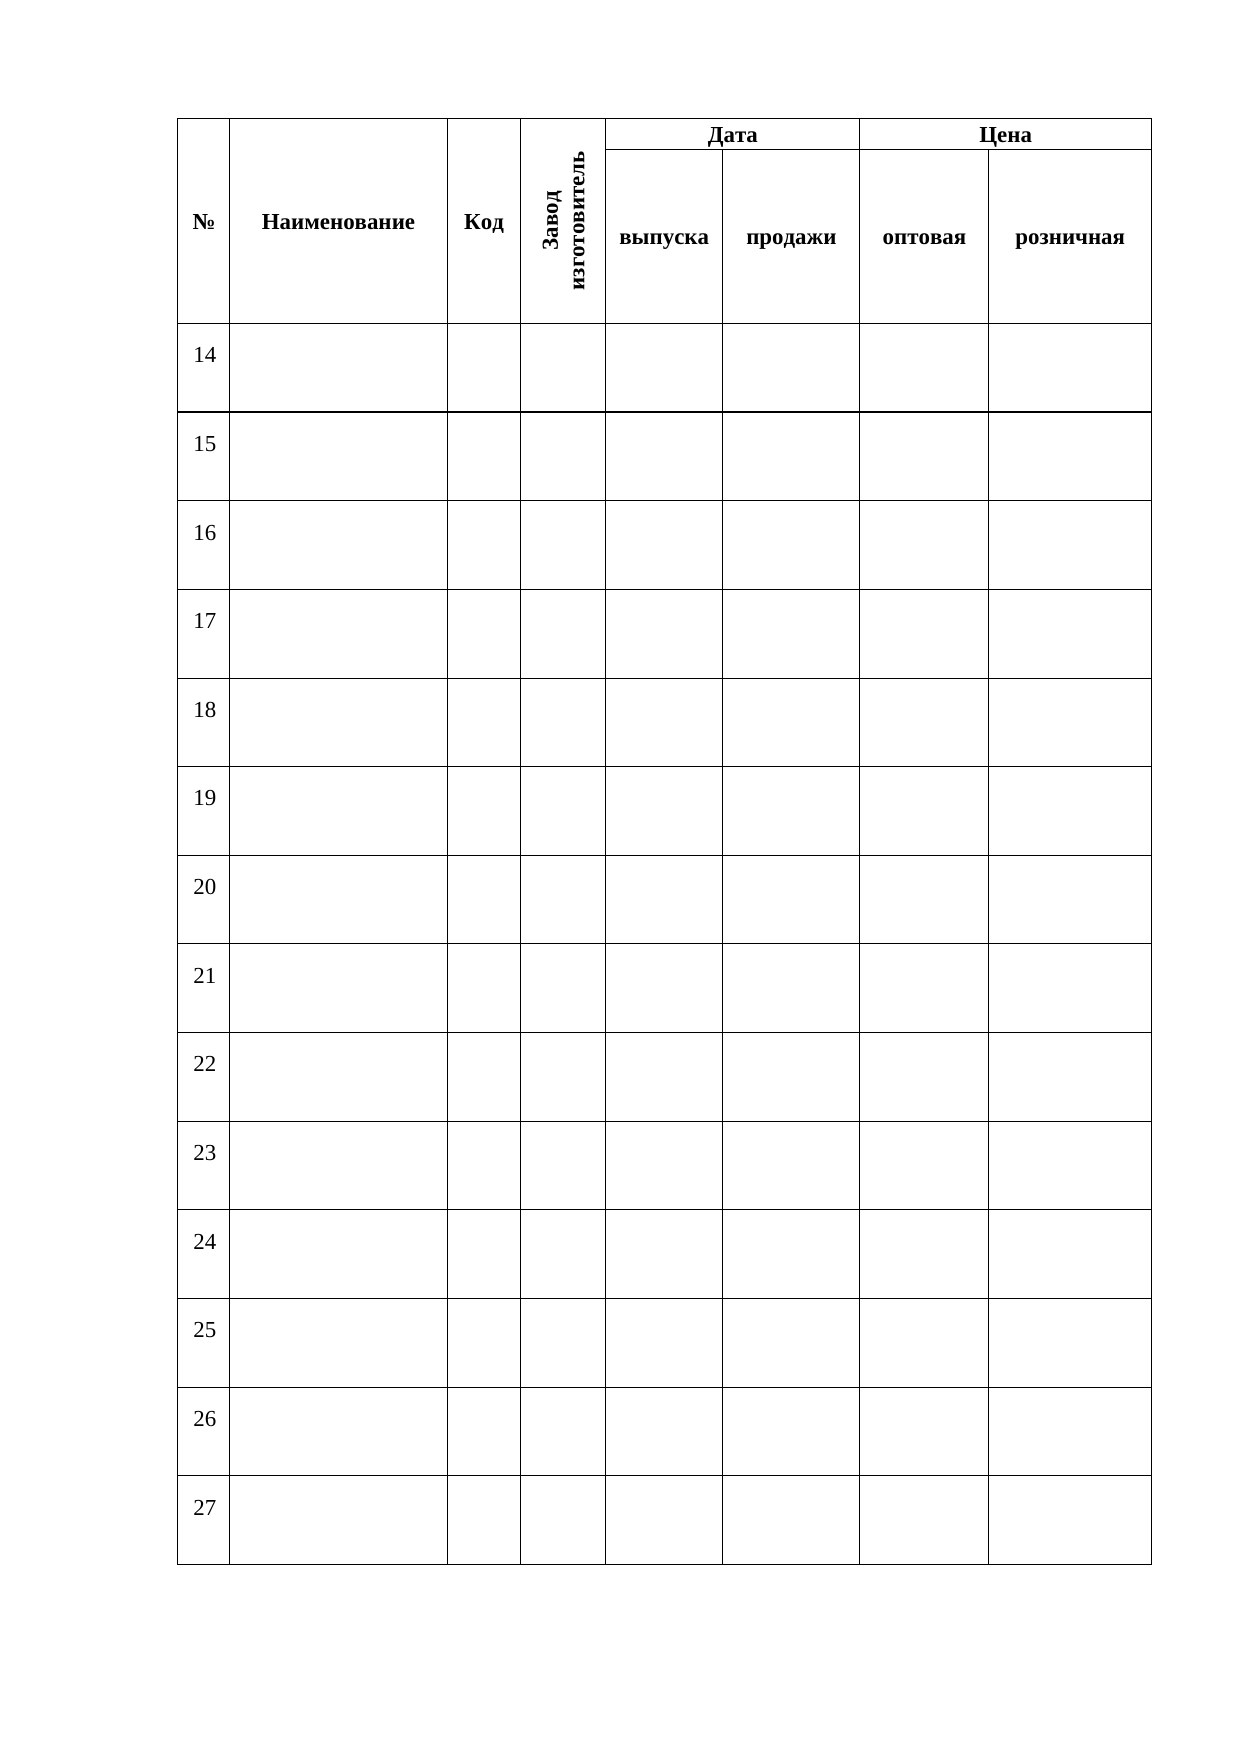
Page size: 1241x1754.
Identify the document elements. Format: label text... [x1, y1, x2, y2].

table_cell [989, 856, 1151, 943]
table_cell [448, 324, 520, 411]
table_cell [860, 1210, 988, 1298]
table_cell [521, 324, 605, 411]
table_cell [448, 1388, 520, 1475]
table_cell [178, 944, 229, 1032]
table_header Цена [860, 119, 1151, 149]
table_cell [448, 1299, 520, 1387]
table_cell [521, 767, 605, 855]
table_cell [860, 767, 988, 855]
table_cell [723, 1122, 859, 1209]
table_header Завод изготовитель [521, 119, 605, 323]
table_cell [521, 1299, 605, 1387]
table_cell [723, 1299, 859, 1387]
table_cell [606, 1210, 722, 1298]
table_cell [178, 1476, 229, 1564]
table_cell выпуска [606, 150, 722, 323]
table_cell [230, 1388, 447, 1475]
table_cell [606, 944, 722, 1032]
table_cell [860, 1476, 988, 1564]
table_cell [723, 501, 859, 589]
table_cell [989, 1388, 1151, 1475]
table_cell [230, 413, 447, 500]
table_cell [989, 1299, 1151, 1387]
table_cell [230, 767, 447, 855]
table_cell [606, 590, 722, 677]
table_cell [989, 324, 1151, 411]
table_cell [606, 1476, 722, 1564]
table_cell [230, 1210, 447, 1298]
table_cell [230, 679, 447, 766]
table_cell [723, 679, 859, 766]
table_cell [230, 1122, 447, 1209]
table_cell [230, 324, 447, 411]
table_cell оптовая [860, 150, 988, 323]
table_cell [521, 413, 605, 500]
table_cell [989, 1033, 1151, 1121]
table_cell [860, 679, 988, 766]
table_cell [521, 856, 605, 943]
table_cell [860, 944, 988, 1032]
table_cell [723, 1210, 859, 1298]
table_cell [860, 1122, 988, 1209]
table_cell [860, 1388, 988, 1475]
table_cell [860, 1033, 988, 1121]
table_cell [989, 413, 1151, 500]
table_cell [723, 944, 859, 1032]
table_cell [860, 1299, 988, 1387]
table_cell продажи [723, 150, 859, 323]
table_cell [989, 501, 1151, 589]
table_cell [521, 1210, 605, 1298]
table_cell [989, 1122, 1151, 1209]
table_cell [860, 856, 988, 943]
table_cell [178, 413, 229, 500]
table_cell [723, 324, 859, 411]
table_cell [606, 767, 722, 855]
table_cell [178, 1033, 229, 1121]
table_cell [448, 1122, 520, 1209]
table_cell [230, 1299, 447, 1387]
table_cell [178, 1299, 229, 1387]
table_cell [230, 1033, 447, 1121]
table_cell [723, 767, 859, 855]
table_cell [448, 856, 520, 943]
table_cell [178, 1388, 229, 1475]
table_cell [723, 1388, 859, 1475]
table_cell [230, 1476, 447, 1564]
table_cell [448, 767, 520, 855]
table_cell [178, 324, 229, 411]
table_cell [723, 1476, 859, 1564]
table_cell [860, 324, 988, 411]
table_cell [448, 1210, 520, 1298]
table_cell [448, 1476, 520, 1564]
table_cell [860, 501, 988, 589]
table_cell [230, 590, 447, 677]
table_cell [860, 590, 988, 677]
table_cell [606, 1388, 722, 1475]
table_cell [178, 767, 229, 855]
table_cell [723, 590, 859, 677]
table_cell [860, 413, 988, 500]
table_header № [178, 119, 229, 323]
table_cell [521, 1033, 605, 1121]
table_cell [230, 944, 447, 1032]
table_cell [521, 590, 605, 677]
table_cell [230, 501, 447, 589]
table_cell [606, 1299, 722, 1387]
table_cell [606, 856, 722, 943]
table_cell [178, 590, 229, 677]
table_cell розничная [989, 150, 1151, 323]
table_cell [178, 501, 229, 589]
table_cell [230, 856, 447, 943]
table_cell [448, 679, 520, 766]
table_cell [723, 413, 859, 500]
table_cell [989, 1210, 1151, 1298]
table_cell [606, 413, 722, 500]
table_cell [521, 1476, 605, 1564]
table_header Дата [606, 119, 859, 149]
table_cell [521, 501, 605, 589]
table_header Код [448, 119, 520, 323]
table_cell [521, 1122, 605, 1209]
table_cell [178, 856, 229, 943]
table_cell [606, 324, 722, 411]
table_cell [448, 501, 520, 589]
table_cell [606, 501, 722, 589]
table_cell [723, 1033, 859, 1121]
table_cell [521, 679, 605, 766]
table_cell [448, 413, 520, 500]
table_cell [448, 590, 520, 677]
table_cell [521, 944, 605, 1032]
table_cell [989, 944, 1151, 1032]
table_cell [178, 1210, 229, 1298]
table_cell [521, 1388, 605, 1475]
table_cell [989, 590, 1151, 677]
table_cell [606, 1122, 722, 1209]
table_cell [606, 679, 722, 766]
table_cell [989, 1476, 1151, 1564]
table_cell [448, 1033, 520, 1121]
table_cell [723, 856, 859, 943]
table_cell [989, 767, 1151, 855]
table_cell [178, 679, 229, 766]
table_header Наименование [230, 119, 447, 323]
table_cell [448, 944, 520, 1032]
table_cell [606, 1033, 722, 1121]
table_cell [989, 679, 1151, 766]
table_cell [178, 1122, 229, 1209]
